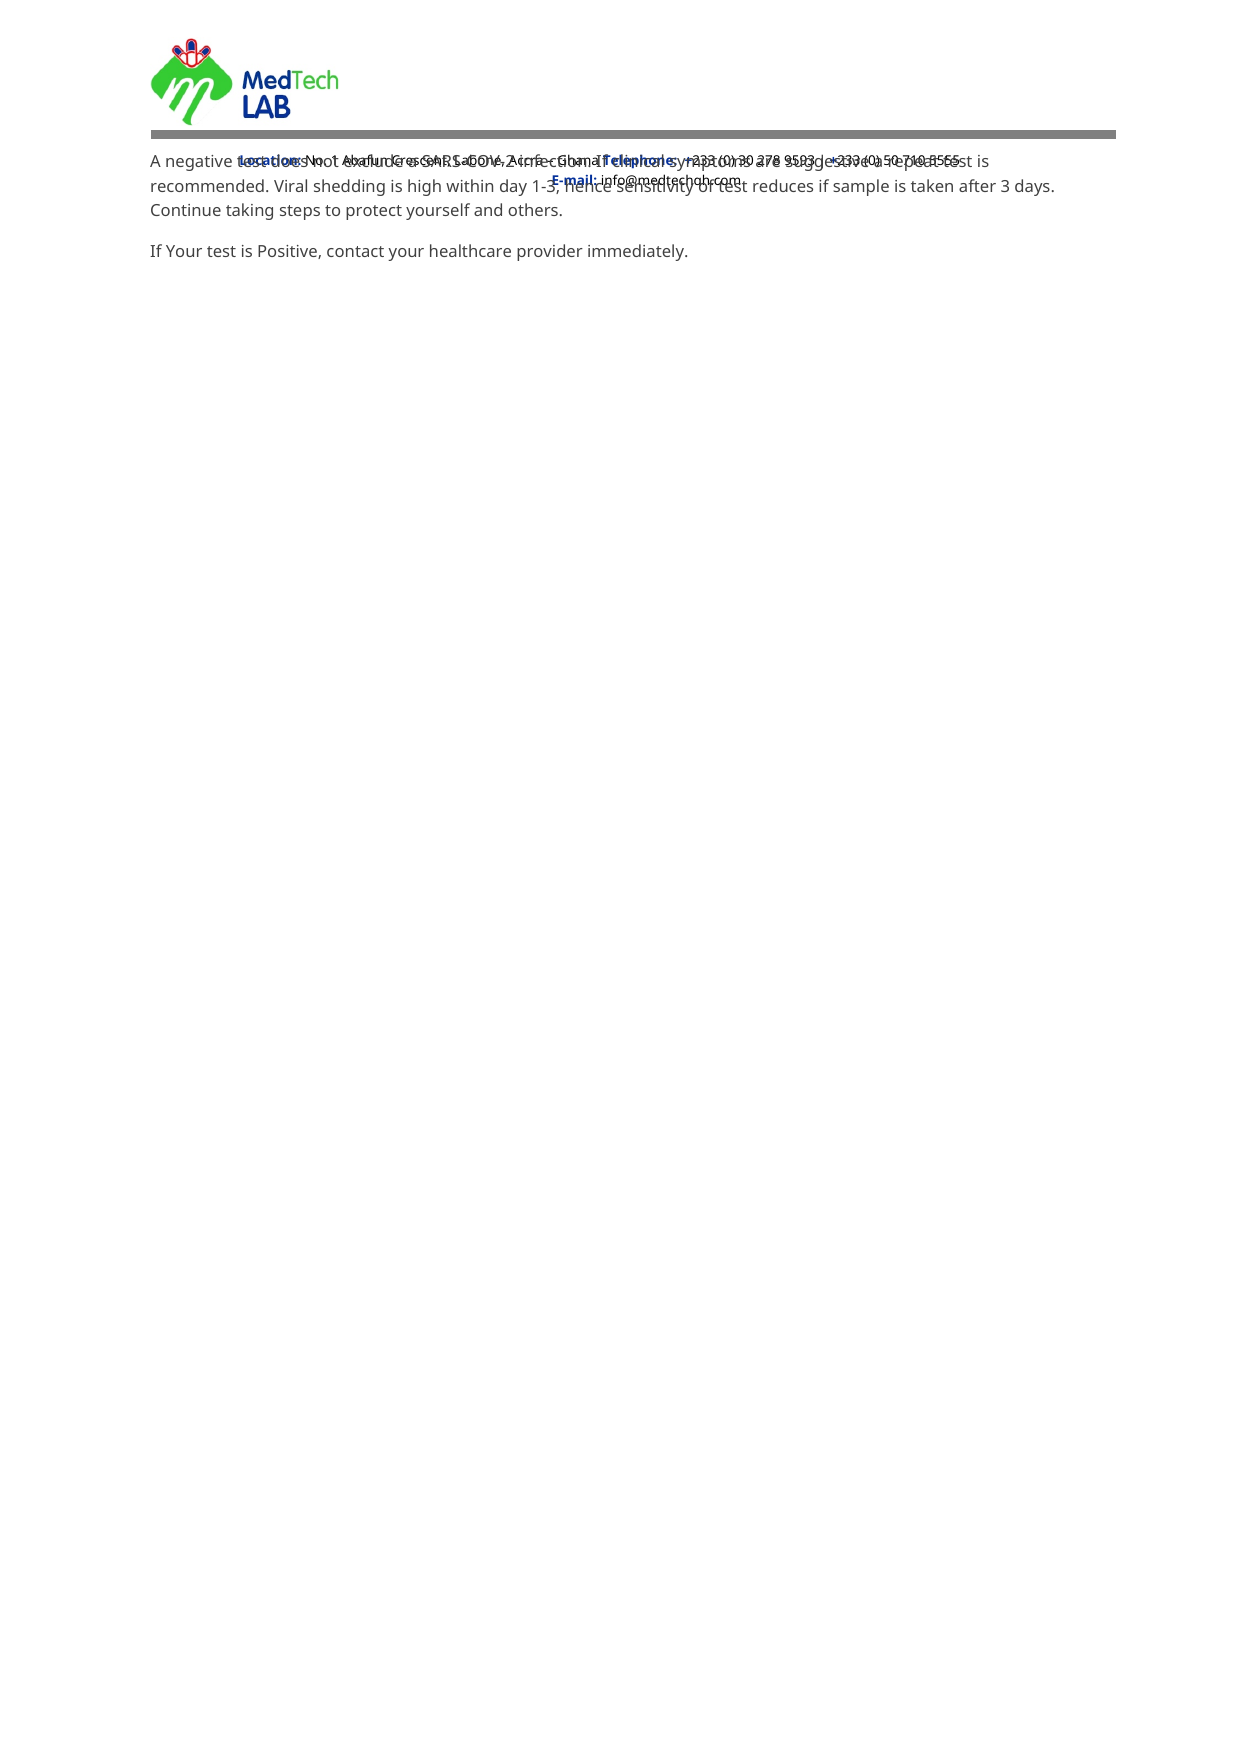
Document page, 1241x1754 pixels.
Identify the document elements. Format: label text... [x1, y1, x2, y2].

picture [150, 37, 340, 126]
text If Your test is Positive, contact your healthcare provider immediately. [150, 240, 1090, 263]
text A negative test does not exclude a SARS-COV-2 infection. If clinical symptoms are suggestive a repeat test is recommended. Viral shedding is high within day 1-3, hence sensitivity of test reduces if sample is taken after 3 days. Continue taking steps to protect yourself and others. [150, 150, 1090, 222]
